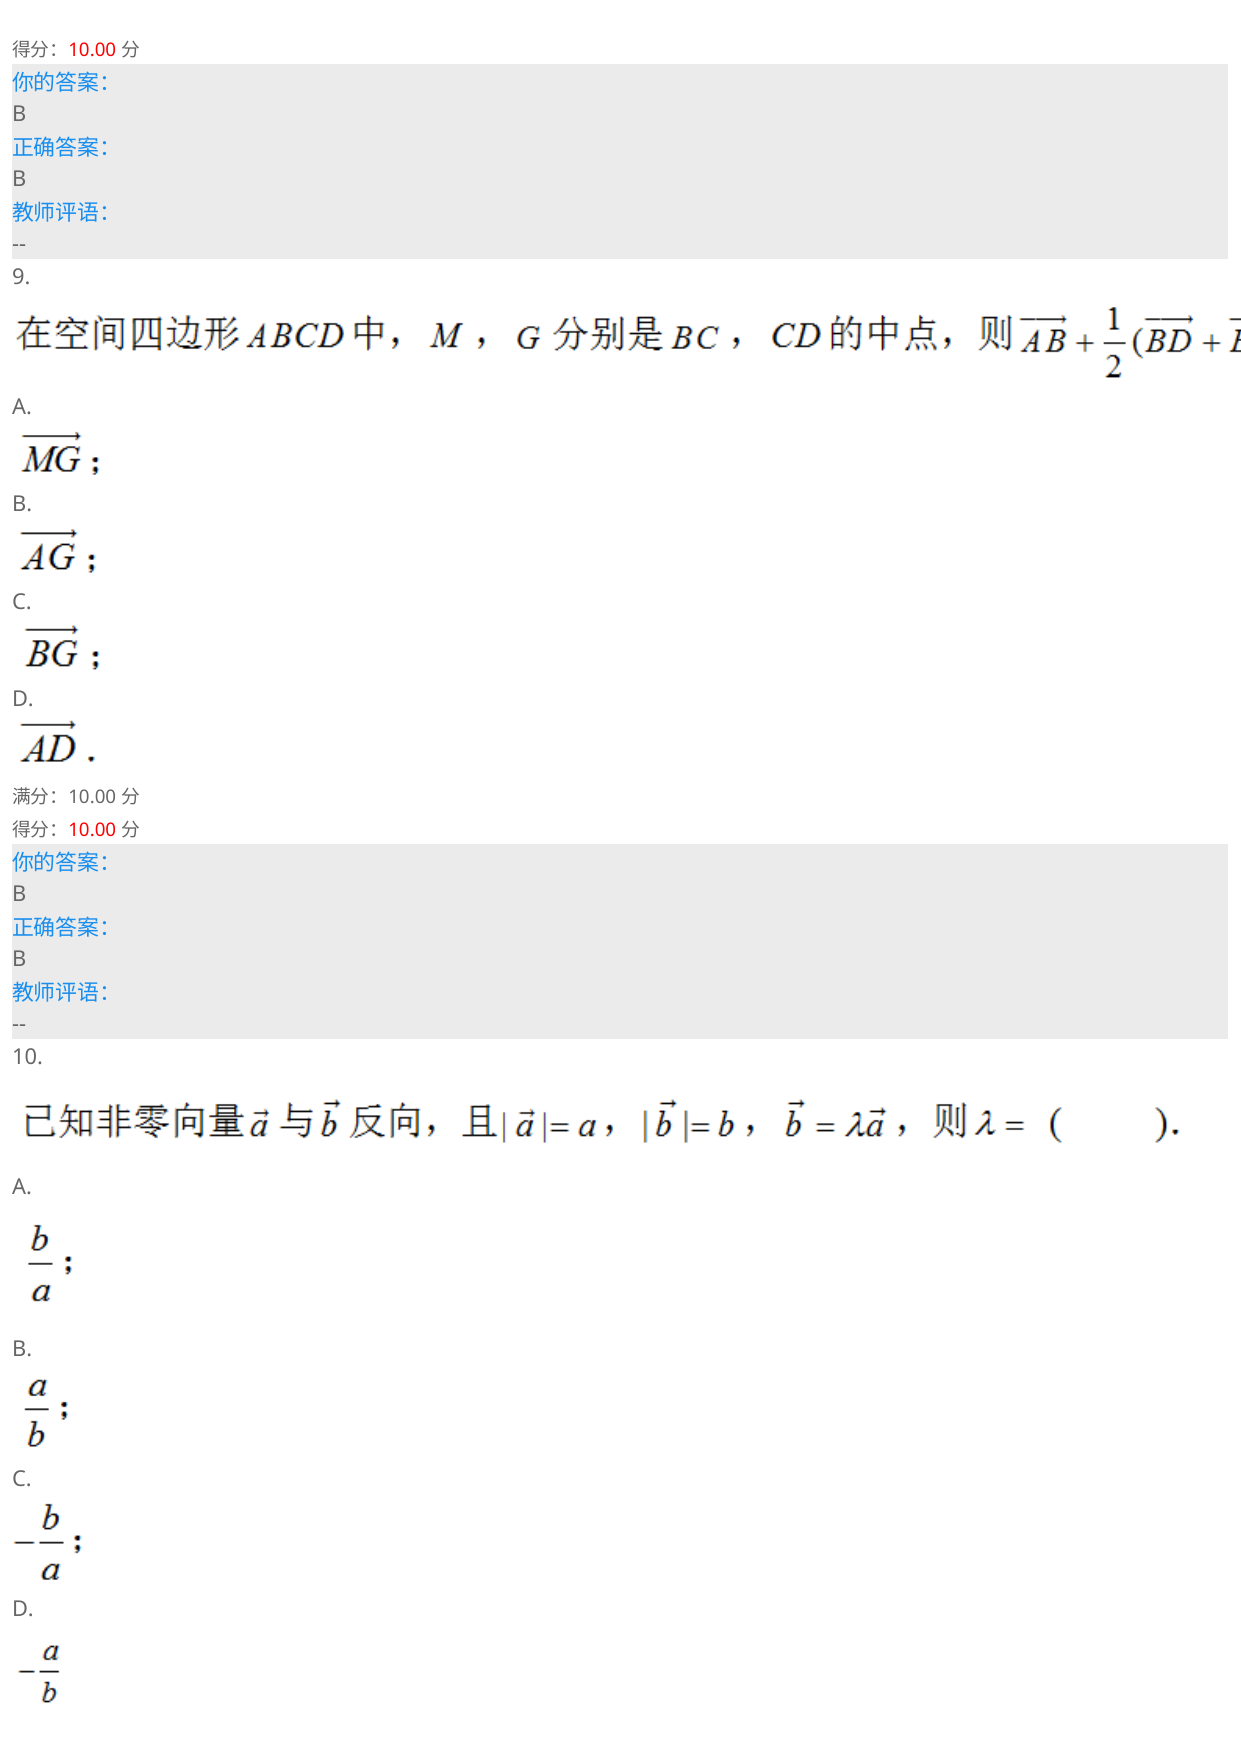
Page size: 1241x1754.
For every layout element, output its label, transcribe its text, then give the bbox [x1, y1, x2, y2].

text B. [12, 1332, 1228, 1364]
picture [11, 1366, 87, 1461]
text B [12, 97, 1228, 129]
text D. [12, 682, 1228, 714]
text B [12, 877, 1228, 909]
picture [11, 520, 105, 584]
picture [11, 1087, 1190, 1154]
text A. [12, 1169, 1228, 1202]
text B. [12, 487, 1228, 519]
text 9. [12, 259, 1228, 292]
text C. [12, 584, 1228, 617]
picture [11, 618, 112, 681]
text 得分：10.00 分 [12, 32, 1228, 64]
text 你的答案： [12, 64, 1228, 97]
text 10. [12, 1039, 1228, 1072]
text 正确答案： [12, 909, 1228, 942]
text B [12, 162, 1228, 194]
text -- [12, 1007, 1228, 1039]
text A. [12, 389, 1228, 422]
picture [11, 298, 1241, 384]
picture [11, 423, 107, 486]
text C. [12, 1462, 1228, 1494]
text 正确答案： [12, 129, 1228, 162]
picture [11, 715, 113, 779]
picture [11, 1217, 85, 1317]
picture [11, 1495, 91, 1591]
text B [12, 942, 1228, 974]
picture [11, 1635, 72, 1712]
text 得分：10.00 分 [12, 812, 1228, 844]
text 满分：10.00 分 [12, 779, 1228, 812]
text -- [12, 227, 1228, 259]
text 教师评语： [12, 974, 1228, 1007]
text D. [12, 1592, 1228, 1624]
text 你的答案： [12, 844, 1228, 877]
text 教师评语： [12, 194, 1228, 227]
